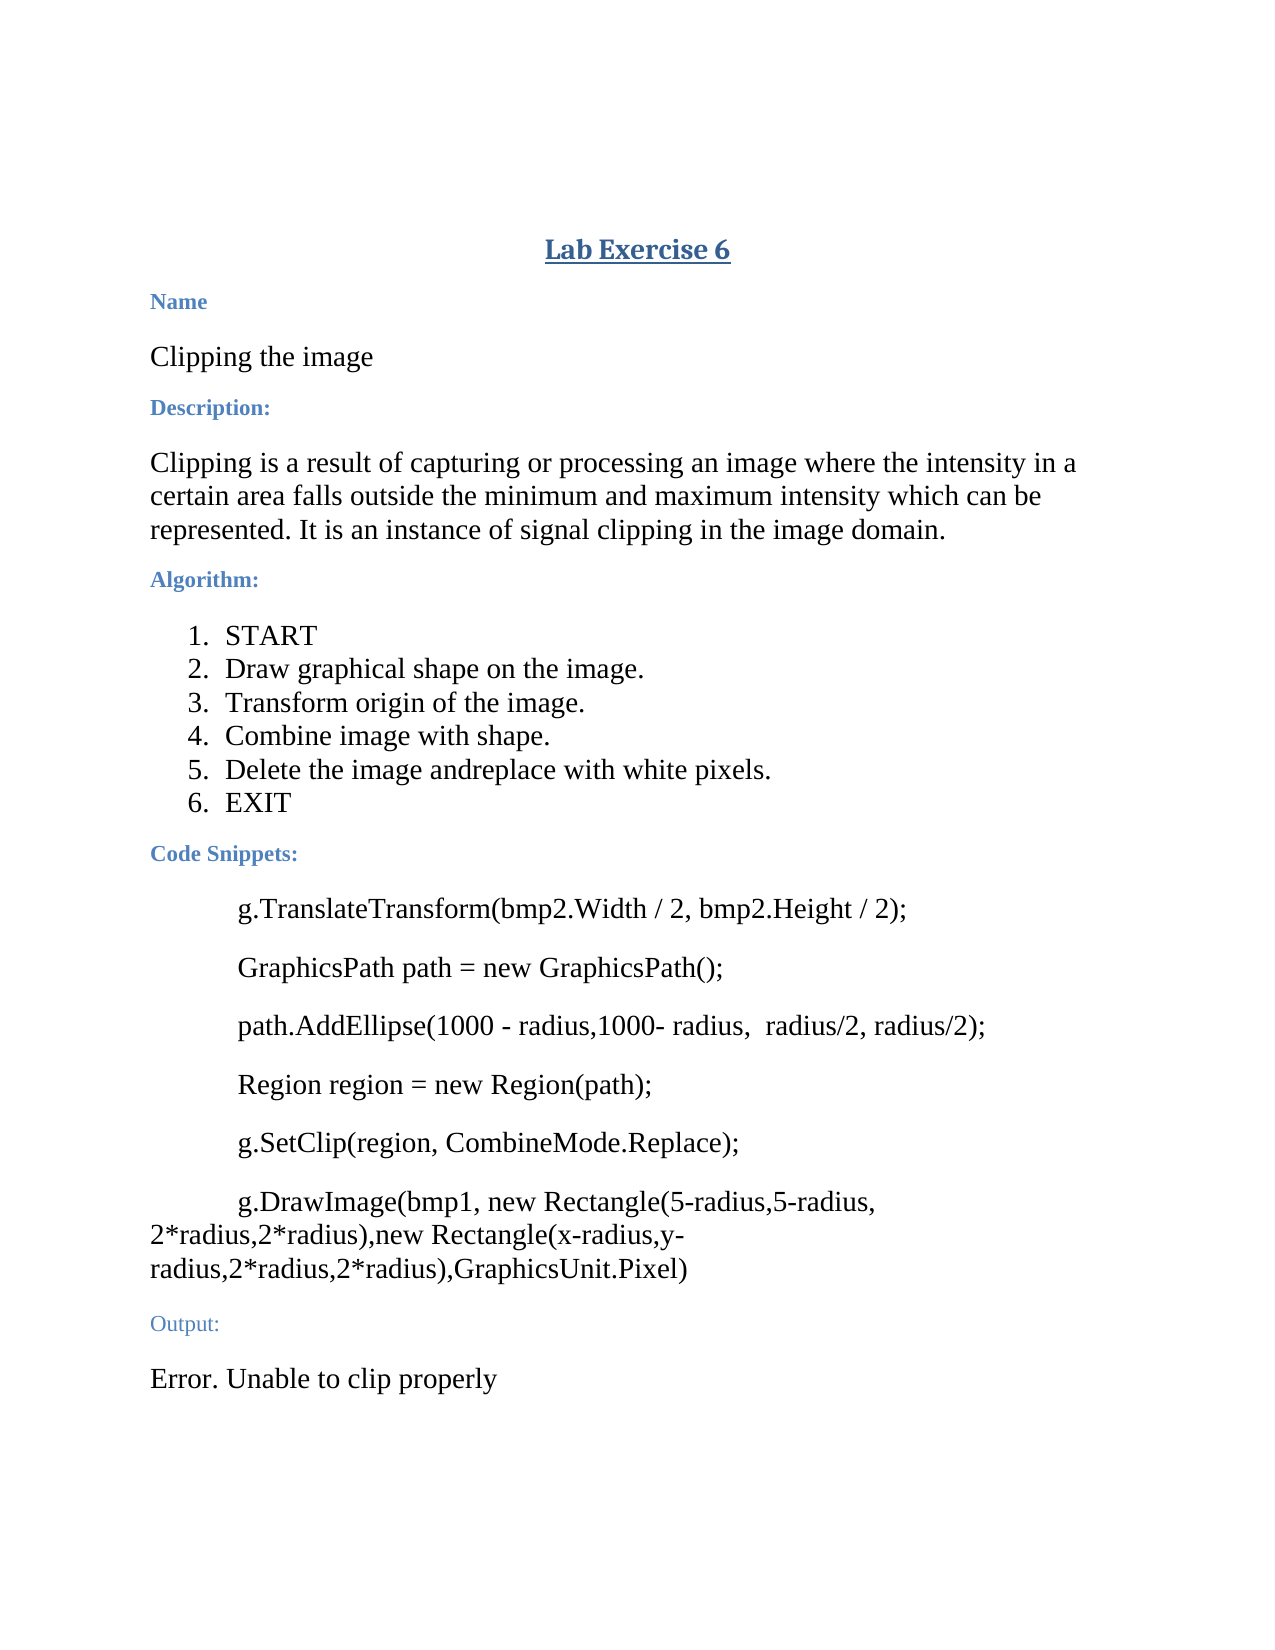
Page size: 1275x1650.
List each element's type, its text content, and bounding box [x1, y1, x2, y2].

list Draw graphical shape on the image. [187, 651, 1125, 685]
subtitle Algorithm: [150, 566, 1125, 593]
text path.AddEllipse(1000 - radius,1000- radius, radius/2, radius/2); [150, 1008, 1125, 1042]
list START [187, 618, 1125, 651]
text g.DrawImage(bmp1, new Rectangle(5-radius,5-radius, 2*radius,2*radius),new Rectangle(x-radius,y-radius,2*radius,2*radius),GraphicsUnit.Pixel) [150, 1184, 1125, 1284]
text GraphicsPath path = new GraphicsPath(); [150, 950, 1125, 983]
text Output: [150, 1309, 1125, 1336]
text g.SetClip(region, CombineMode.Replace); [150, 1125, 1125, 1159]
subtitle Description: [150, 394, 1125, 420]
text Clipping the image [150, 339, 1125, 373]
text Error. Unable to clip properly [150, 1361, 1125, 1394]
subtitle Name [150, 288, 1125, 314]
list Transform origin of the image. [187, 685, 1125, 718]
text Clipping is a result of capturing or processing an image where the intensity in a certain area falls outside the minimum and maximum intensity which can be represented. It is an instance of signal clipping in the image domain. [150, 445, 1125, 546]
list Delete the image andreplace with white pixels. [187, 752, 1125, 786]
text g.TranslateTransform(bmp2.Width / 2, bmp2.Height / 2); [150, 891, 1125, 925]
list EXIT [187, 786, 1125, 819]
text Region region = new Region(path); [150, 1067, 1125, 1100]
subtitle Code Snippets: [150, 840, 1125, 866]
subtitle Lab Exercise 6 [150, 233, 1125, 267]
list Combine image with shape. [187, 718, 1125, 752]
